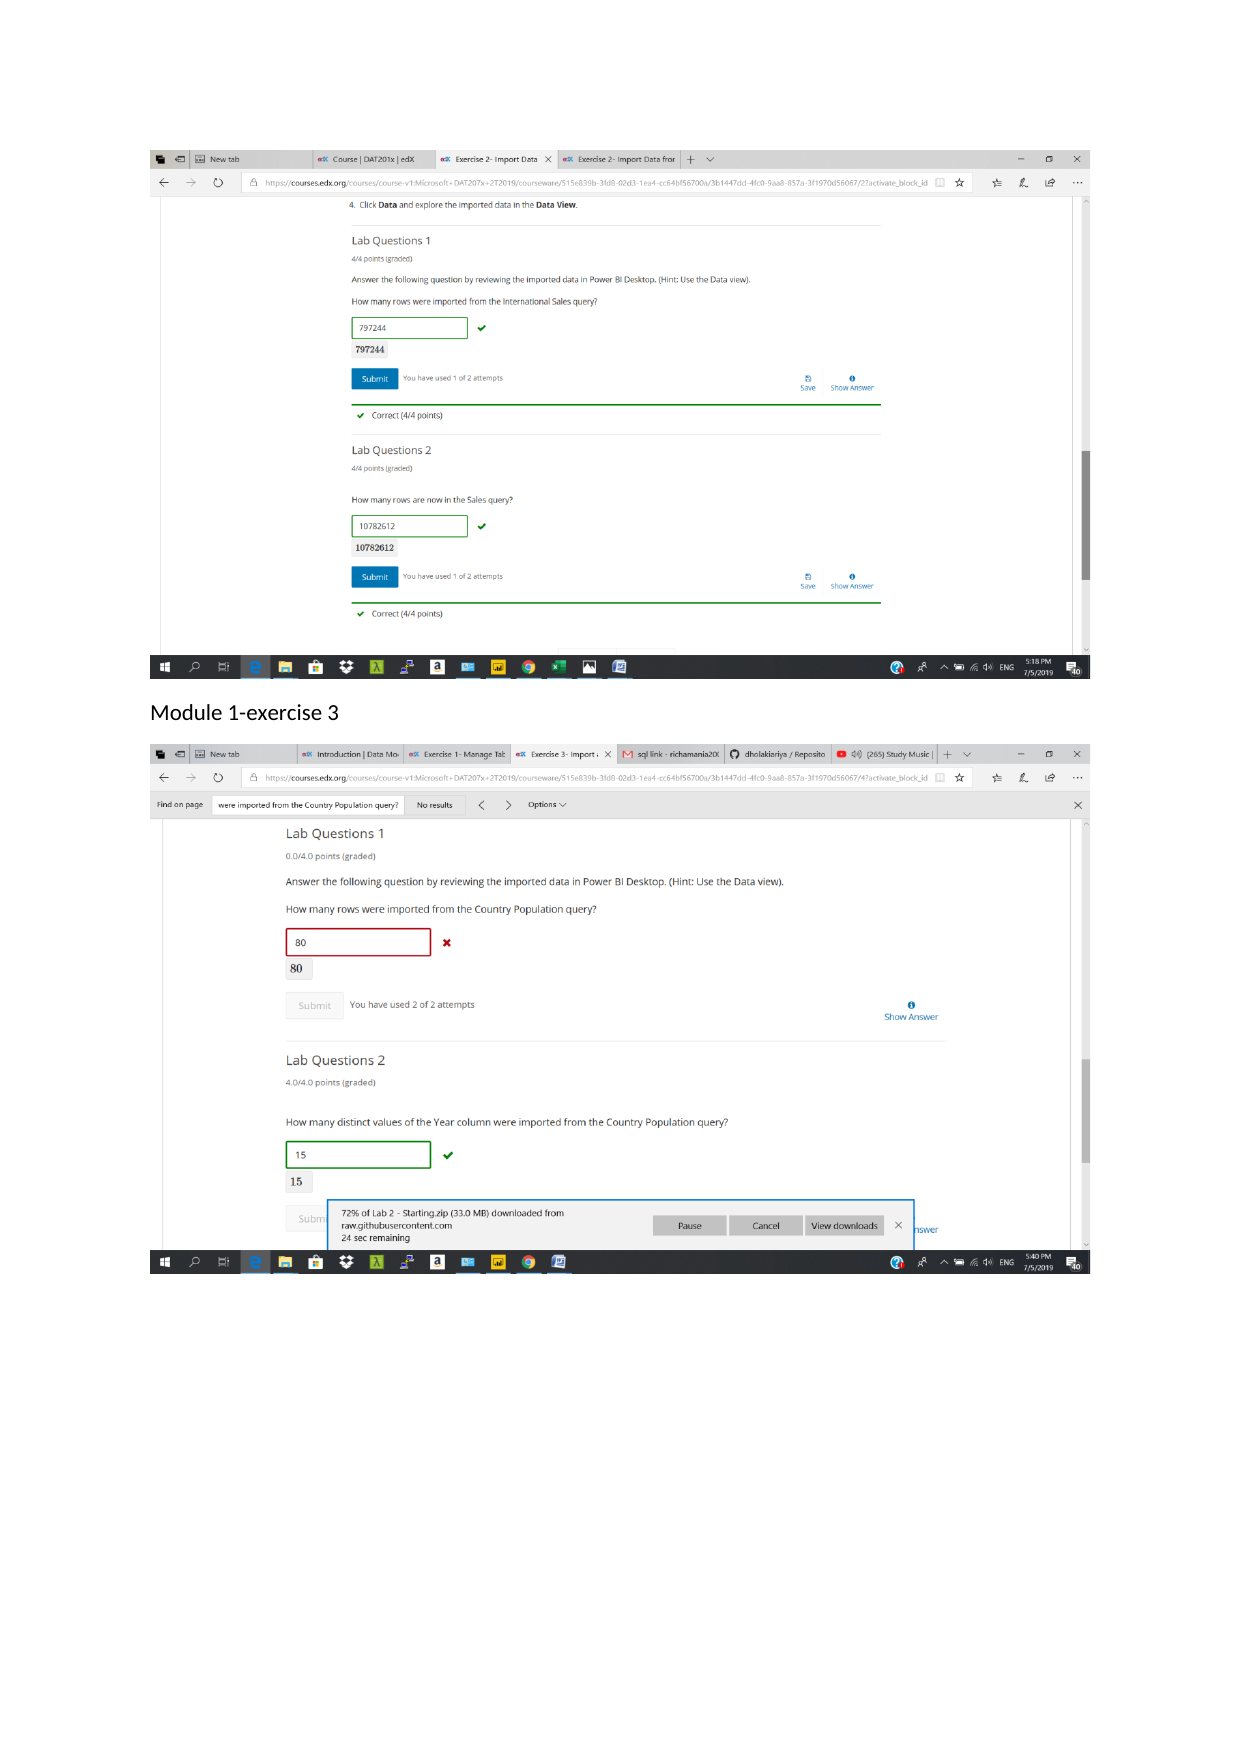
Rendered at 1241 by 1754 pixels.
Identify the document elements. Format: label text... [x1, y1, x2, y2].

picture [150, 150, 1091, 679]
picture [150, 744, 1091, 1274]
text Module 1-exercise 3 [150, 698, 1090, 726]
